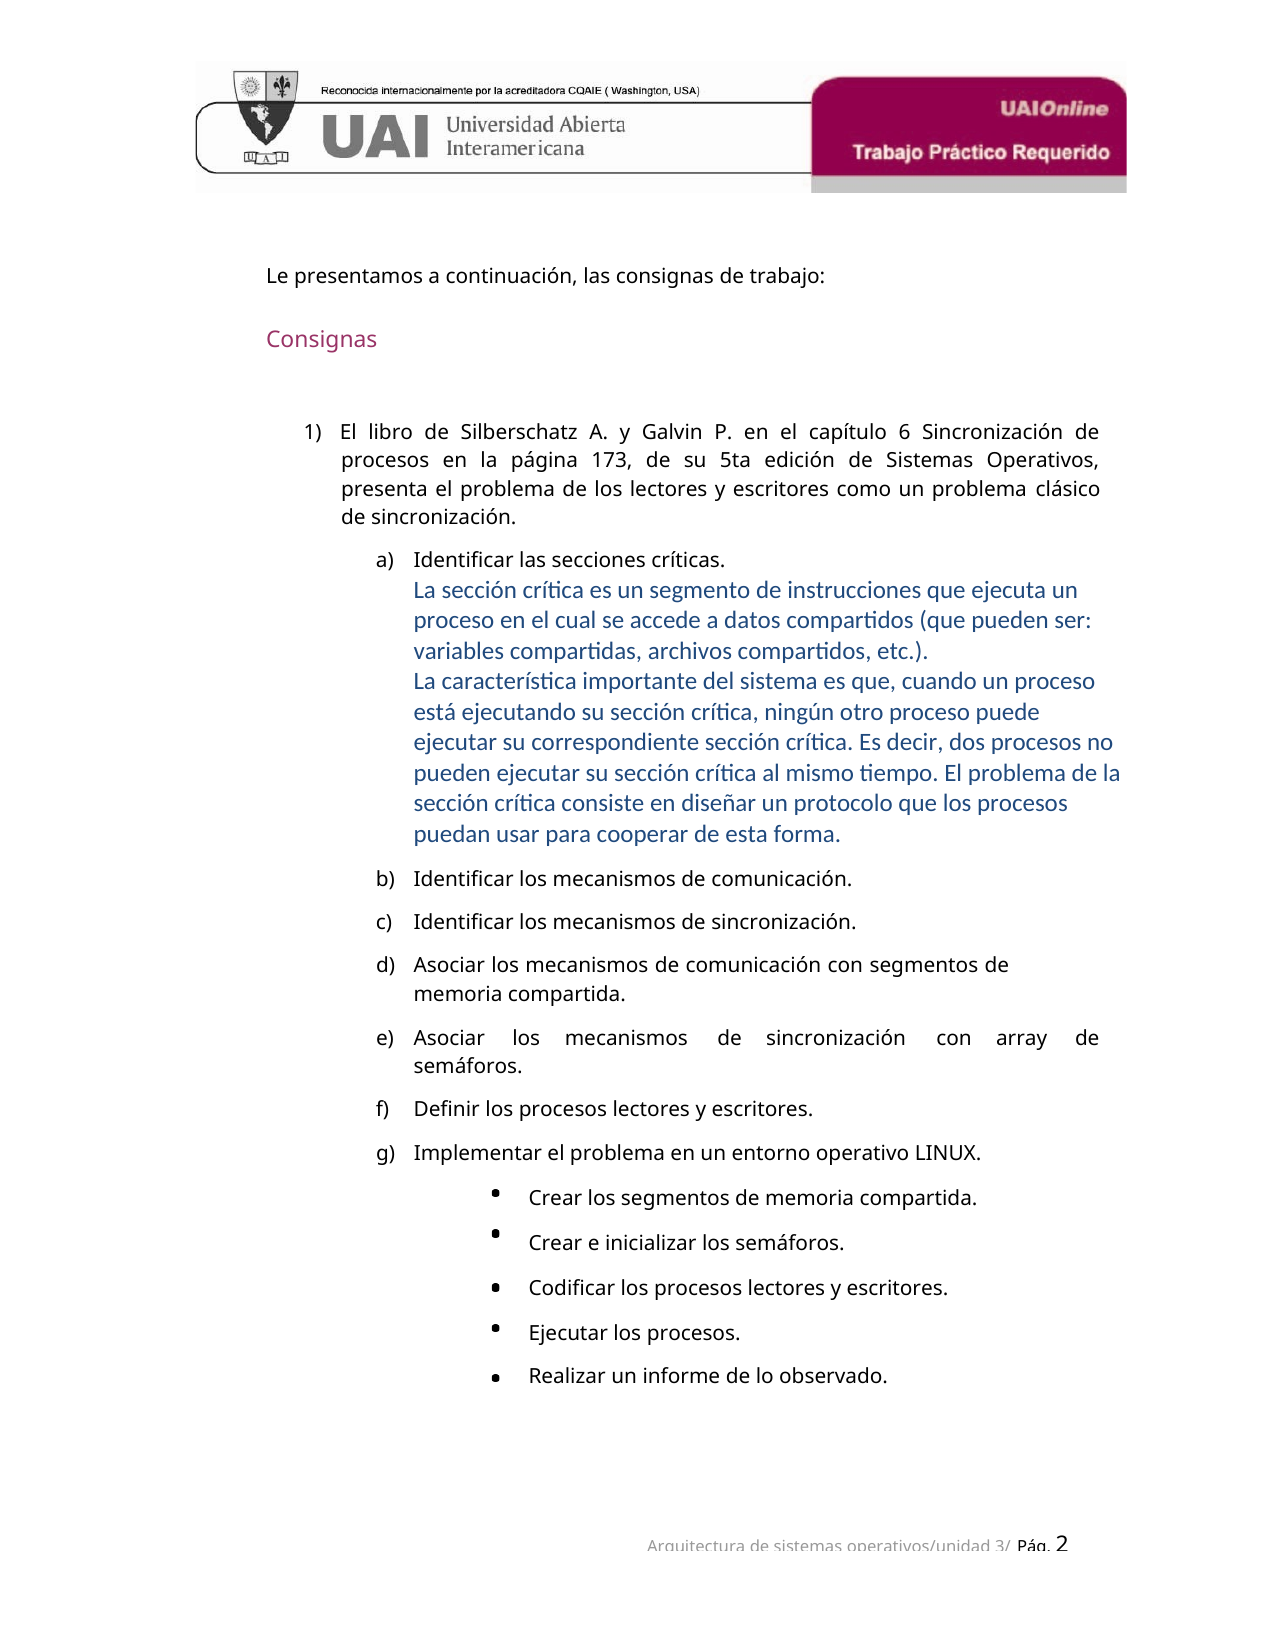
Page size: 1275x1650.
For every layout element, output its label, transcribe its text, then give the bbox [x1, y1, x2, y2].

list El libro de Silberschatz A. y Galvin P. en el capítulo 6 Sincronización de procesos en la página 173, de su 5ta edición de Sistemas Operativos, presenta el problema de los lectores y escritores como un problema clásico de sincronización. [303, 417, 1100, 531]
picture [491, 1324, 500, 1332]
list Identificar los mecanismos de sincronización. [376, 907, 1123, 936]
list Identificar los mecanismos de comunicación. [376, 864, 1123, 892]
picture [491, 1374, 500, 1382]
list Asociar los mecanismos de sincronización con array de semáforos. [376, 1023, 1100, 1079]
subtitle Consignas [266, 323, 1123, 354]
list Identificar las secciones críticas. La sección crítica es un segmento de instrucciones que ejecuta un proceso en el cual se accede a datos compartidos (que pueden ser: variables compartidas, archivos compartidos, etc.). La característica importante del sistema es que, cuando un proceso está ejecutando su sección crítica, ningún otro proceso puede ejecutar su correspondiente sección crítica. Es decir, dos procesos no pueden ejecutar su sección crítica al mismo tiempo. El problema de la sección crítica consiste en diseñar un protocolo que los procesos puedan usar para cooperar de esta forma. [376, 546, 1123, 849]
list Implementar el problema en un entorno operativo LINUX. Crear los segmentos de memoria compartida. Crear e inicializar los semáforos. [376, 1138, 1021, 1256]
picture [491, 1283, 500, 1292]
text Le presentamos a continuación, las consignas de trabajo: [266, 261, 1123, 290]
picture [195, 61, 1127, 193]
text Codificar los procesos lectores y escritores. Ejecutar los procesos. [528, 1273, 982, 1347]
list Definir los procesos lectores y escritores. [376, 1094, 1123, 1123]
text Realizar un informe de lo observado. [528, 1363, 1123, 1388]
list Asociar los mecanismos de comunicación con segmentos de memoria compartida. [376, 951, 1100, 1007]
